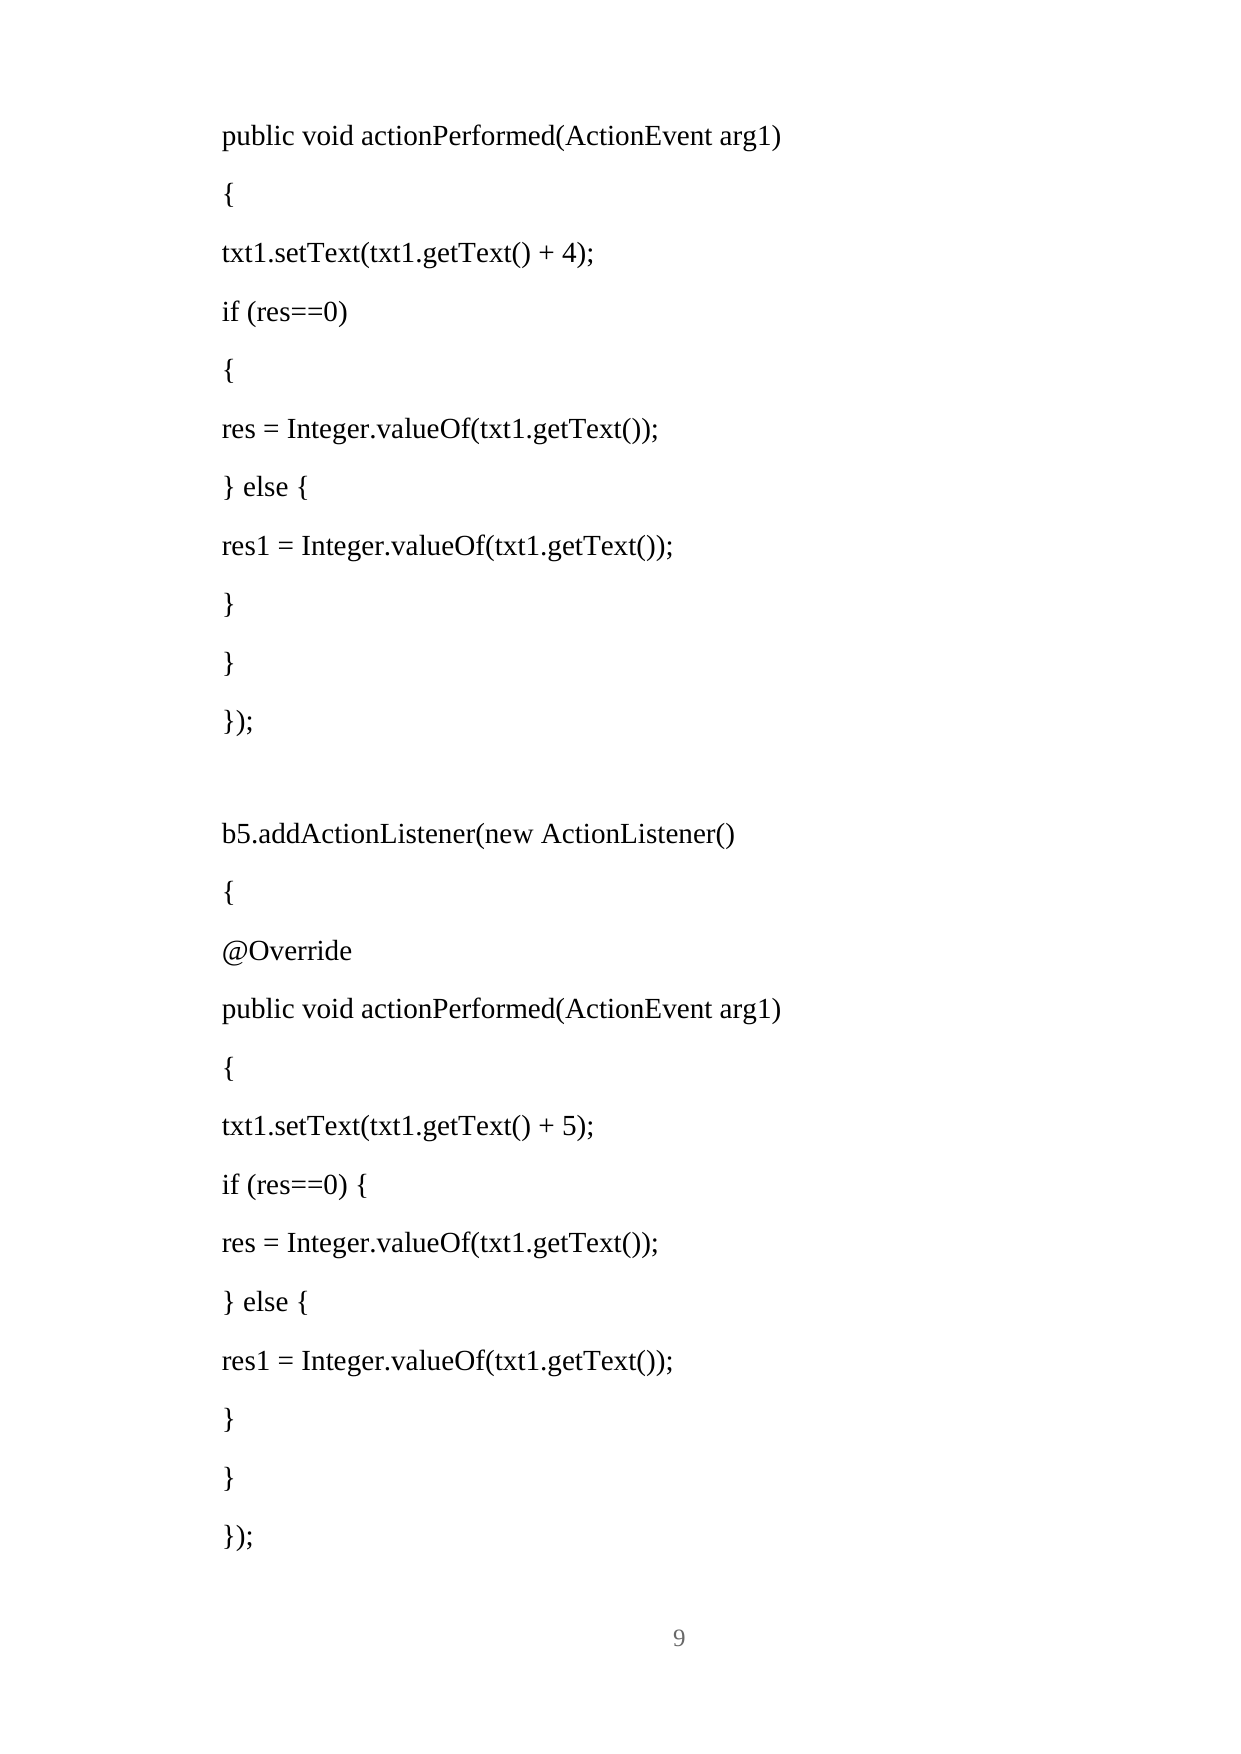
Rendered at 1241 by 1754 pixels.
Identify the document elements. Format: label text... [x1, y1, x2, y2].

text } else { [214, 469, 1181, 503]
text { [214, 177, 1181, 210]
text @Override [214, 933, 1181, 966]
text } else { [214, 1284, 1181, 1318]
text res = Integer.valueOf(txt1.getText()); [214, 411, 1181, 444]
text } [214, 586, 1181, 620]
text txt1.setText(txt1.getText() + 5); [214, 1108, 1181, 1142]
text public void actionPerformed(ActionEvent arg1) [214, 118, 1181, 152]
text res1 = Integer.valueOf(txt1.getText()); [214, 1343, 1181, 1376]
text } [214, 645, 1181, 678]
text }); [214, 1518, 1181, 1552]
text b5.addActionListener(new ActionListener() [214, 816, 1181, 849]
text res = Integer.valueOf(txt1.getText()); [214, 1226, 1181, 1259]
text { [214, 352, 1181, 386]
text if (res==0) { [214, 1167, 1181, 1201]
text } [214, 1460, 1181, 1493]
text res1 = Integer.valueOf(txt1.getText()); [214, 528, 1181, 561]
text txt1.setText(txt1.getText() + 4); [214, 235, 1181, 269]
text public void actionPerformed(ActionEvent arg1) [214, 991, 1181, 1025]
text { [214, 1050, 1181, 1083]
text { [214, 874, 1181, 908]
text }); [214, 703, 1181, 737]
text if (res==0) [214, 294, 1181, 327]
text } [214, 1401, 1181, 1435]
